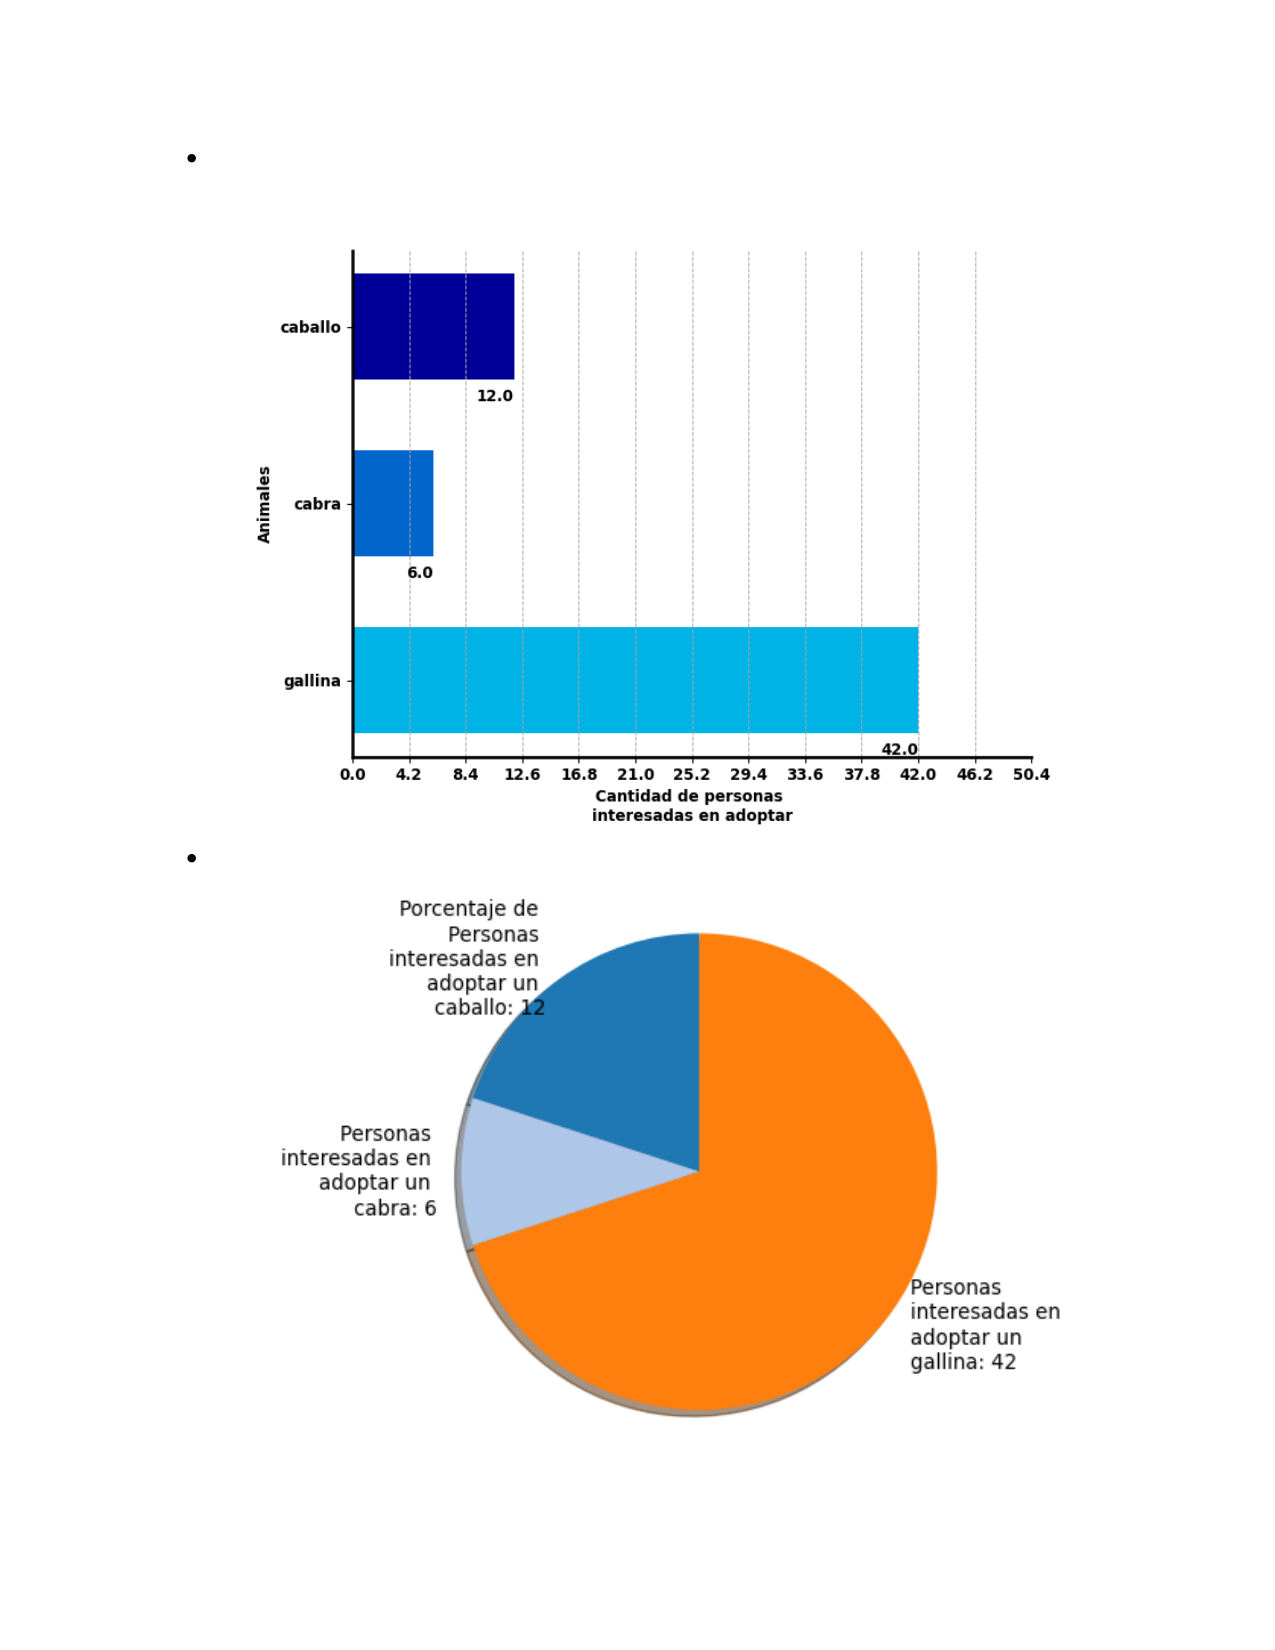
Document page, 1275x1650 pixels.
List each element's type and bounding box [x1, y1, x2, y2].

picture [243, 872, 1119, 1456]
picture [243, 172, 1119, 829]
